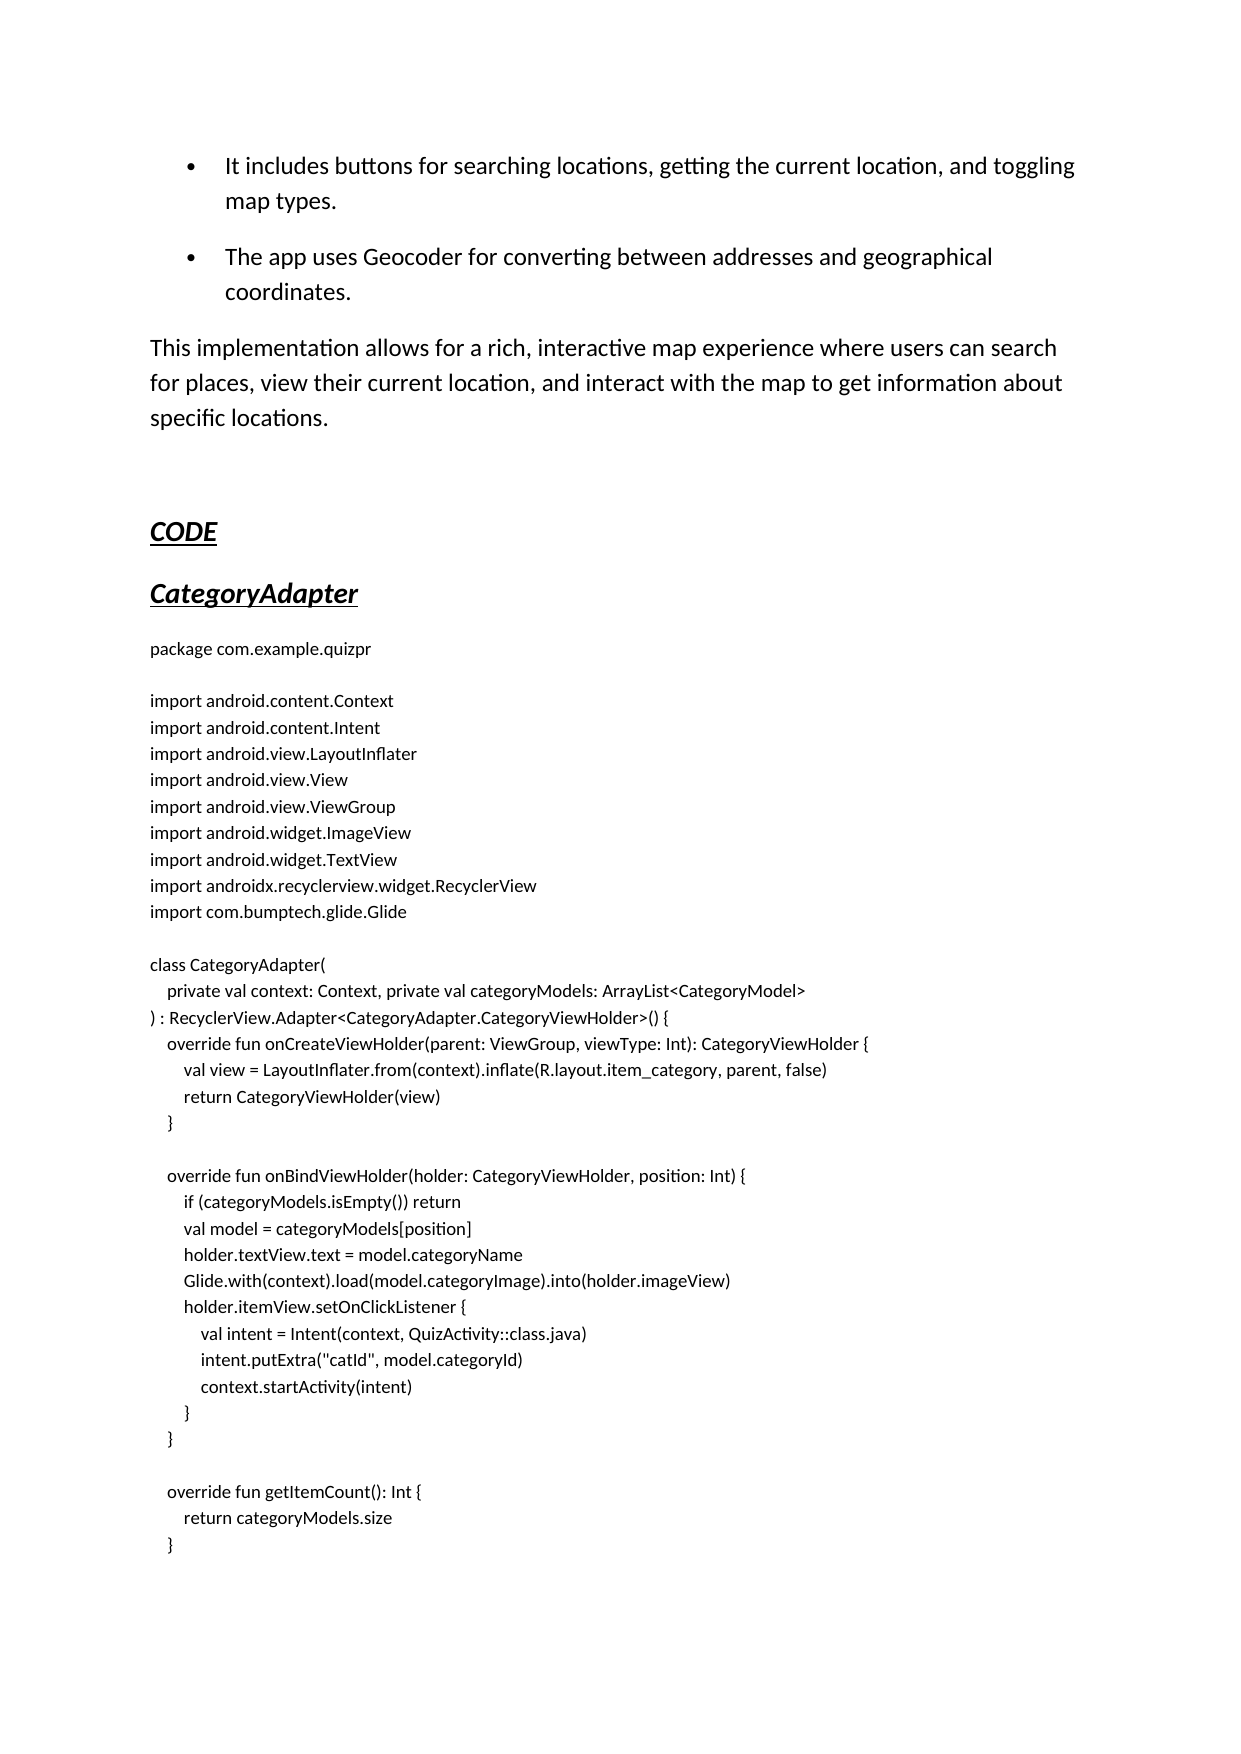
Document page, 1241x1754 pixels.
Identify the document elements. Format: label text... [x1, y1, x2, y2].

text This implementation allows for a rich, interactive map experience where users can search for places, view their current location, and interact with the map to get information about specific locations. [150, 332, 1090, 432]
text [150, 637, 1090, 1582]
text CODE [150, 513, 1090, 549]
list It includes buttons for searching locations, getting the current location, and toggling map types. [187, 150, 1090, 216]
text CategoryAdapter [150, 575, 1090, 611]
list The app uses Geocoder for converting between addresses and geographical coordinates. [187, 241, 1090, 306]
